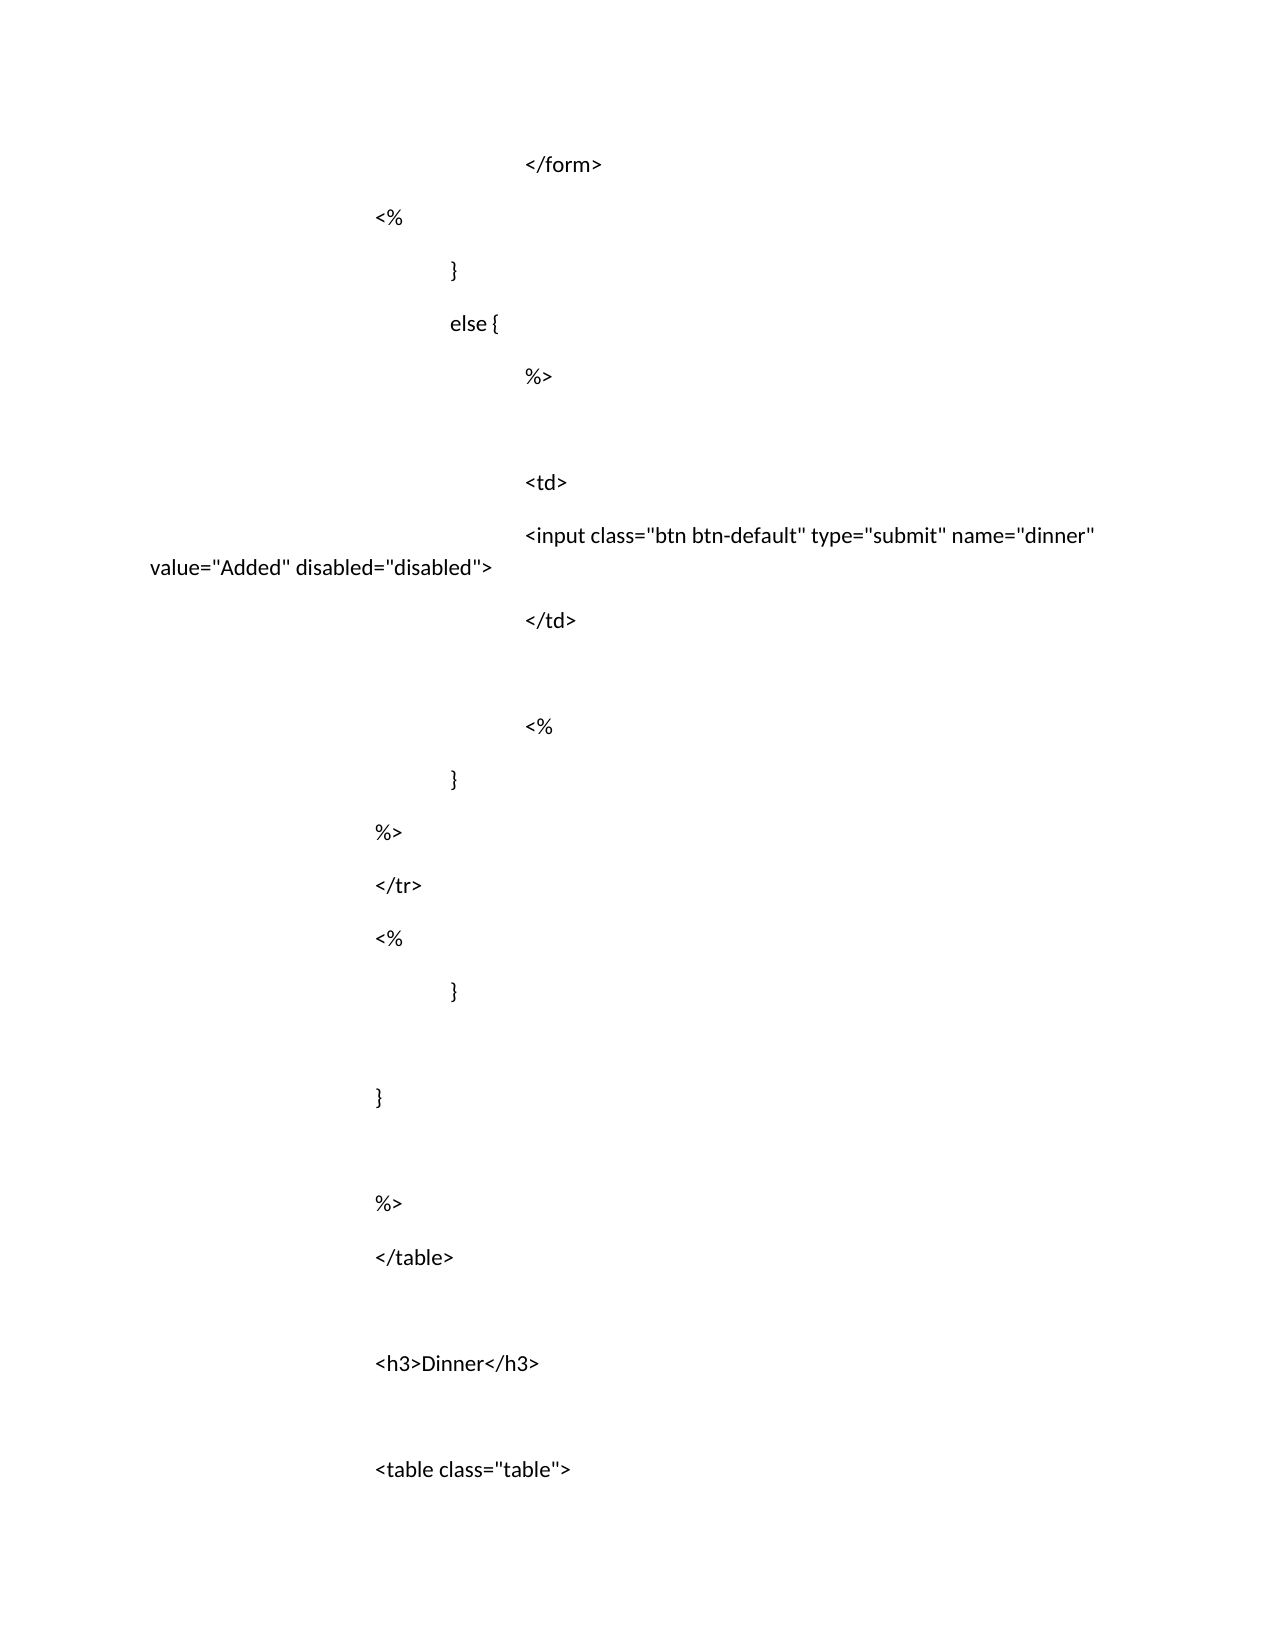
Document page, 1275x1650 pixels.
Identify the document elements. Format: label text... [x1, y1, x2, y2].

text </tr> [150, 871, 1125, 899]
text <% [150, 712, 1125, 740]
text <input class="btn btn-default" type="submit" name="dinner" value="Added" disabled="disabled"> [150, 521, 1125, 581]
text } [150, 256, 1125, 284]
text </form> [150, 150, 1125, 178]
text <% [150, 924, 1125, 952]
text </table> [150, 1243, 1125, 1271]
text <table class="table"> [150, 1455, 1125, 1483]
text %> [150, 362, 1125, 390]
text %> [150, 1189, 1125, 1218]
text } [150, 765, 1125, 793]
text <% [150, 203, 1125, 231]
text </td> [150, 606, 1125, 634]
text %> [150, 818, 1125, 846]
text <h3>Dinner</h3> [150, 1349, 1125, 1377]
text <td> [150, 468, 1125, 496]
text } [150, 1083, 1125, 1112]
text else { [150, 309, 1125, 337]
text } [150, 977, 1125, 1006]
